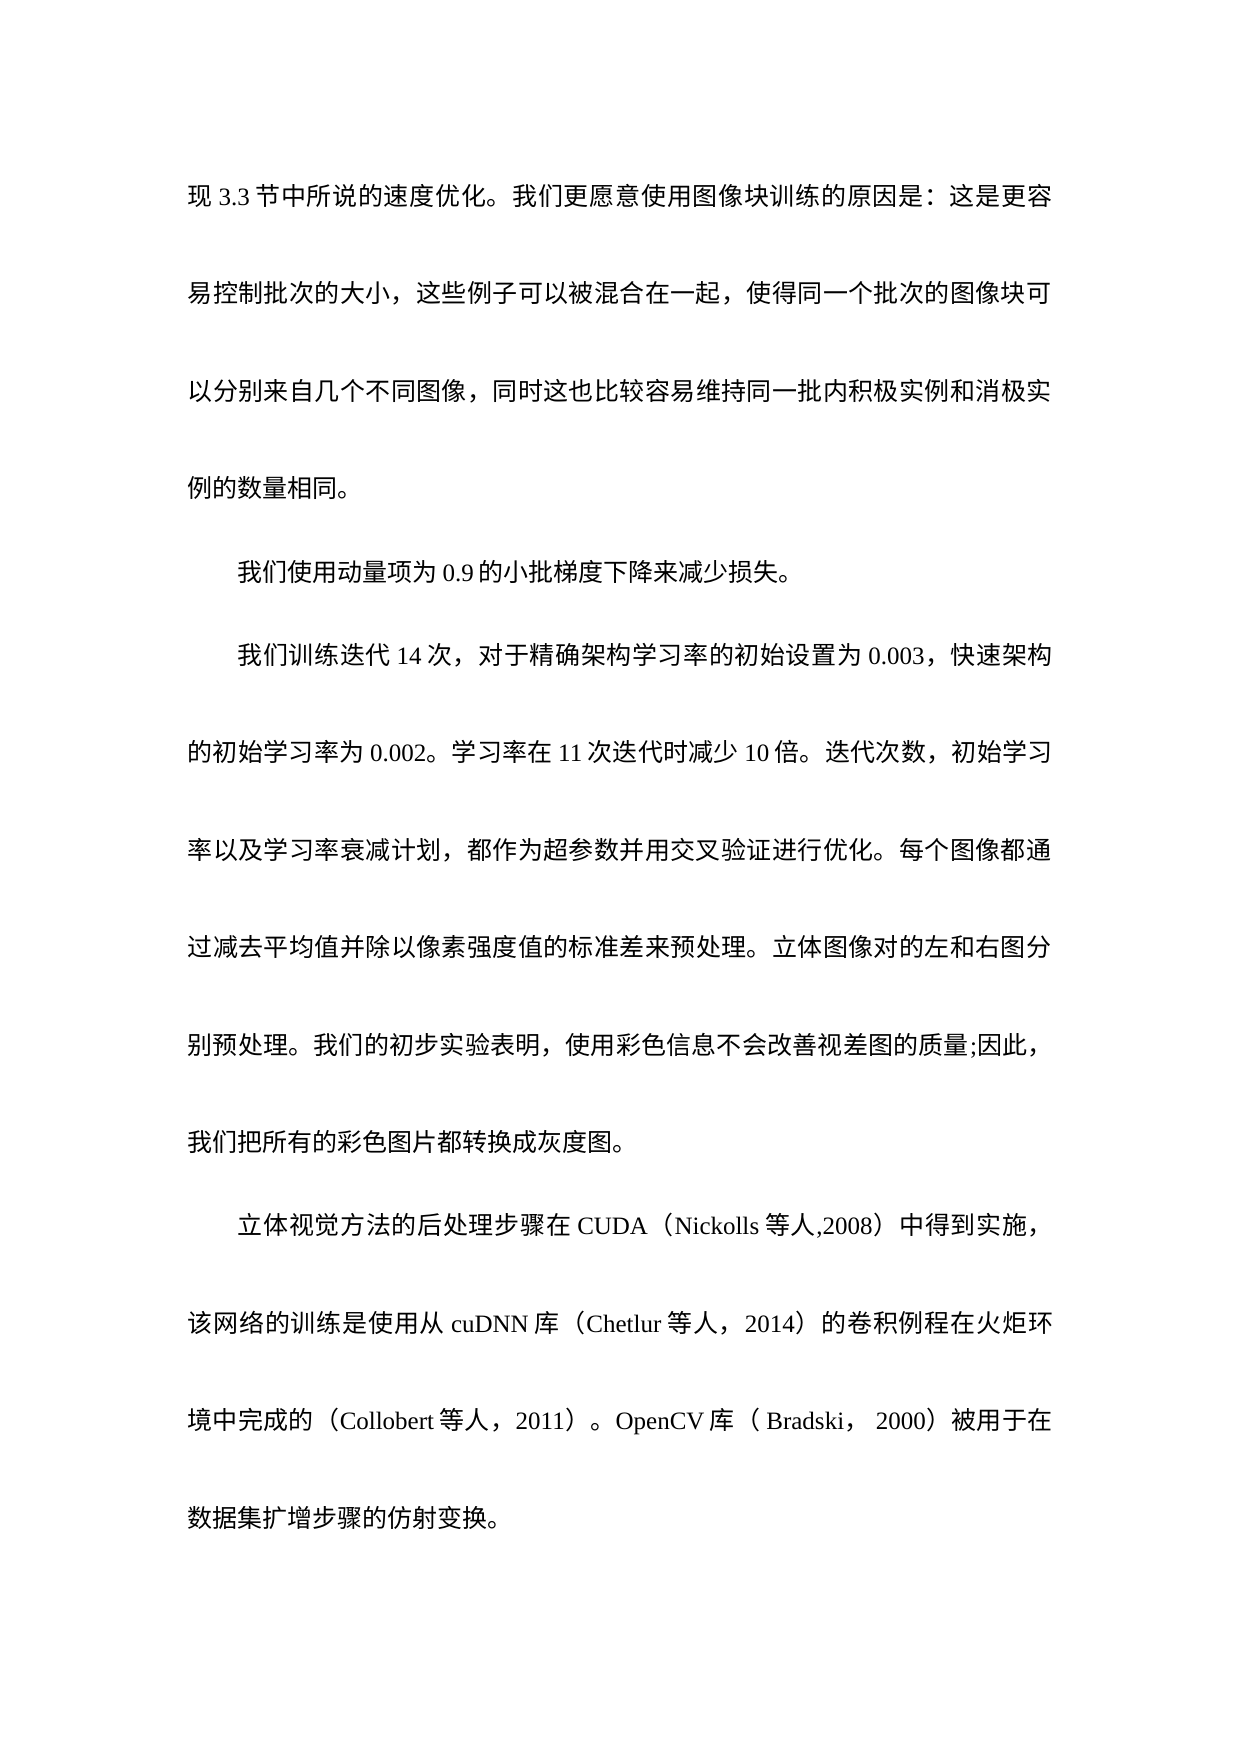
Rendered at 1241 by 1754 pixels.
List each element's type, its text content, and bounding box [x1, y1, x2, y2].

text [187, 162, 1053, 519]
text 我们使用动量项为0.9的小批梯度下降来减少损失。 [187, 538, 1053, 603]
text 立体视觉方法的后处理步骤在CUDA（Nickolls等人,2008）中得到实施，该网络的训练是使用从cuDNN库（Chetlur等人，2014）的卷积例程在火炬环境中完成的（Collobert等人，2011）。OpenCV库（ Bradski， 2000）被用于在数据集扩增步骤的仿射变换。 [187, 1191, 1053, 1549]
text 我们训练迭代14次，对于精确架构学习率的初始设置为0.003，快速架构的初始学习率为0.002。学习率在11次迭代时减少10倍。迭代次数，初始学习率以及学习率衰减计划，都作为超参数并用交叉验证进行优化。每个图像都通过减去平均值并除以像素强度值的标准差来预处理。立体图像对的左和右图分别预处理。我们的初步实验表明，使用彩色信息不会改善视差图的质量;因此，我们把所有的彩色图片都转换成灰度图。 [187, 621, 1053, 1173]
